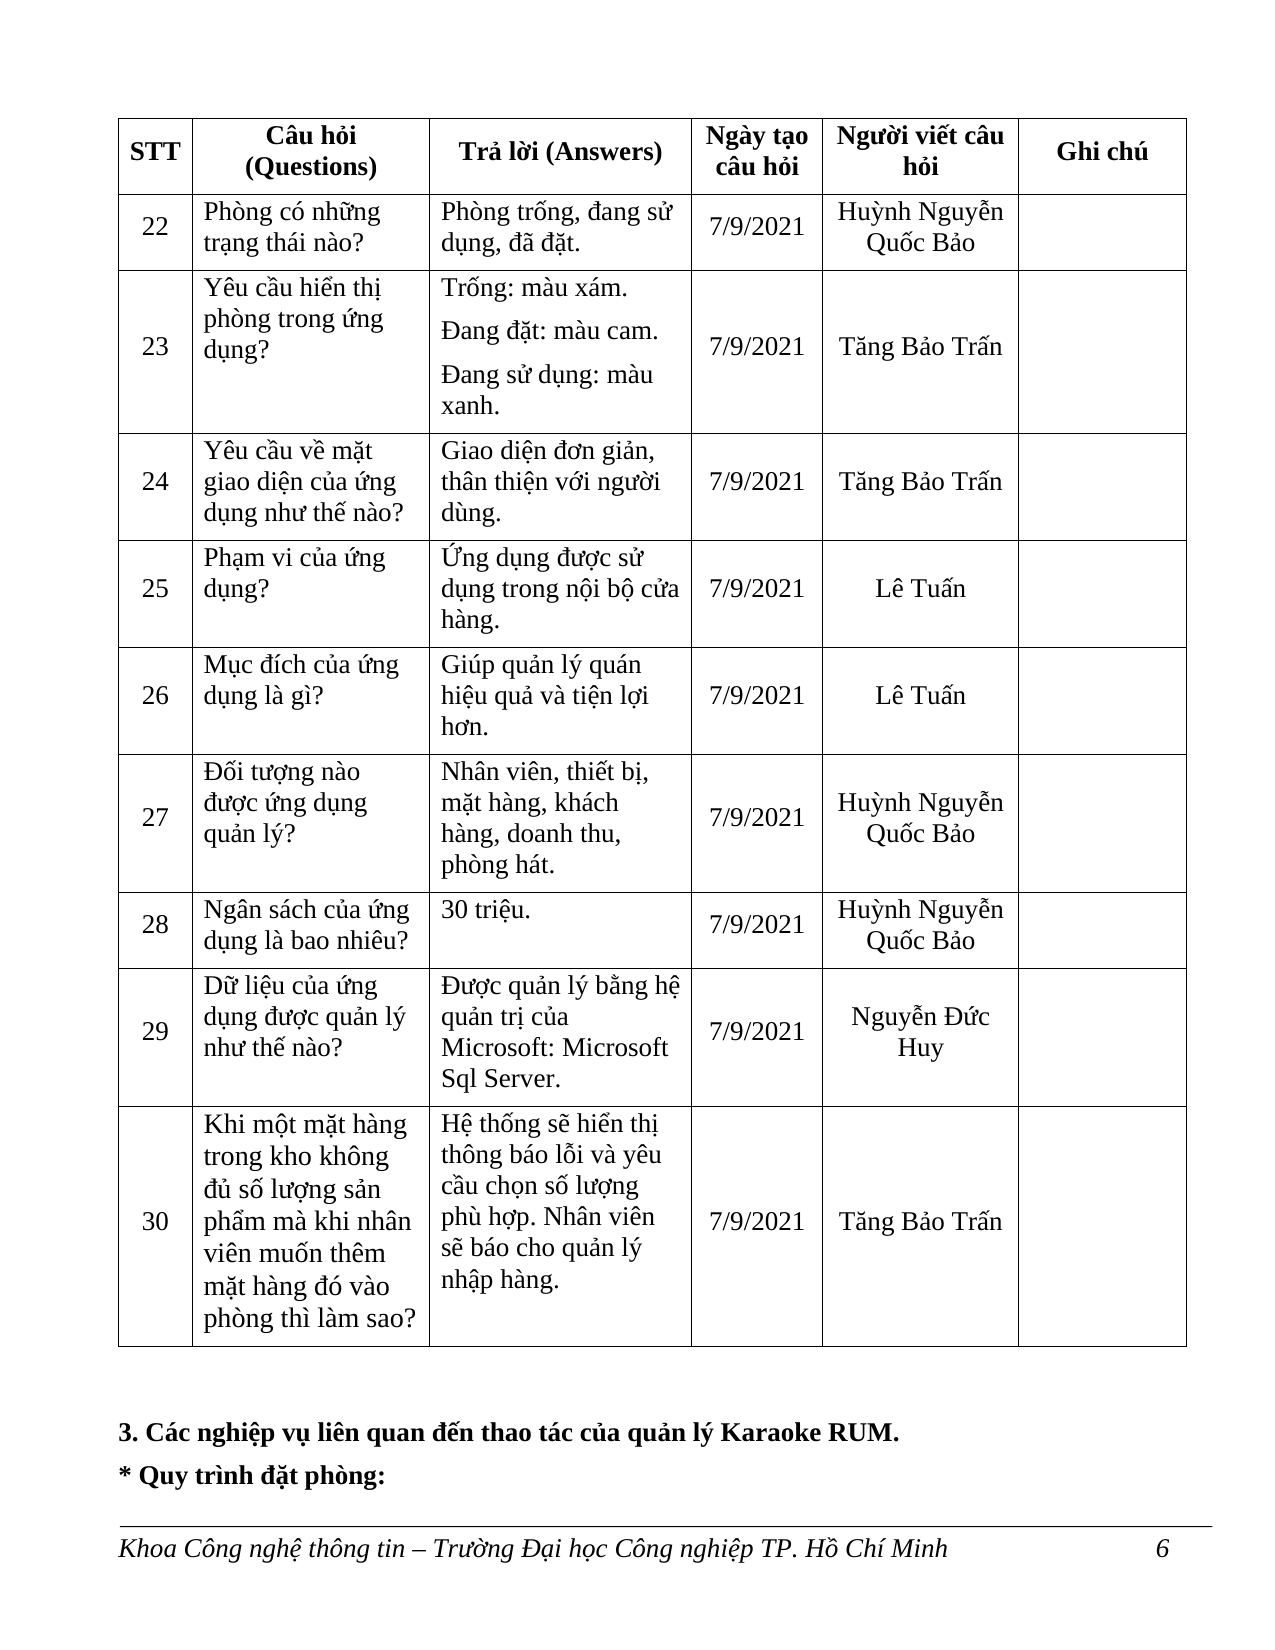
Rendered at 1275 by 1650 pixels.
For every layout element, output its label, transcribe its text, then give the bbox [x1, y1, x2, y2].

table_cell 25 [119, 541, 192, 647]
table_cell [1019, 893, 1186, 968]
table_cell 30 [119, 1107, 192, 1346]
table_cell 22 [119, 195, 192, 270]
table_header Ghi chú [1019, 119, 1186, 194]
table_cell Dữ liệu của ứng dụng được quản lý như thế nào? [193, 969, 429, 1106]
table_cell Được quản lý bằng hệ quản trị của Microsoft: Microsoft Sql Server. [430, 969, 691, 1106]
table_header STT [119, 119, 192, 194]
table_cell 29 [119, 969, 192, 1106]
table_cell Huỳnh Nguyễn Quốc Bảo [823, 755, 1018, 892]
table_cell Phòng có những trạng thái nào? [193, 195, 429, 270]
table_cell 7/9/2021 [692, 195, 822, 270]
table_cell [1019, 541, 1186, 647]
table_cell Tăng Bảo Trấn [823, 434, 1018, 540]
table_cell [1019, 969, 1186, 1106]
table_header Câu hỏi (Questions) [193, 119, 429, 194]
table_cell 7/9/2021 [692, 1107, 822, 1346]
table_cell Lê Tuấn [823, 648, 1018, 754]
table_cell Giúp quản lý quán hiệu quả và tiện lợi hơn. [430, 648, 691, 754]
table_header Ngày tạo câu hỏi [692, 119, 822, 194]
table_cell Mục đích của ứng dụng là gì? [193, 648, 429, 754]
table_cell Phạm vi của ứng dụng? [193, 541, 429, 647]
table_cell Giao diện đơn giản, thân thiện với người dùng. [430, 434, 691, 540]
table_cell Hệ thống sẽ hiển thị thông báo lỗi và yêu cầu chọn số lượng phù hợp. Nhân viên sẽ báo cho quản lý nhập hàng. [430, 1107, 691, 1346]
table_cell 28 [119, 893, 192, 968]
table_cell Khi một mặt hàng trong kho không đủ số lượng sản phẩm mà khi nhân viên muốn thêm mặt hàng đó vào phòng thì làm sao? [193, 1107, 429, 1346]
table_cell Ứng dụng được sử dụng trong nội bộ cửa hàng. [430, 541, 691, 647]
table_cell 7/9/2021 [692, 271, 822, 433]
table_cell [1019, 648, 1186, 754]
table_header Trả lời (Answers) [430, 119, 691, 194]
table_cell [1019, 195, 1186, 270]
table_cell Ngân sách của ứng dụng là bao nhiêu? [193, 893, 429, 968]
table_cell 24 [119, 434, 192, 540]
text 3. Các nghiệp vụ liên quan đến thao tác của quản lý Karaoke RUM. [118, 1416, 1186, 1447]
table_cell Trống: màu xám. Đang đặt: màu cam. Đang sử dụng: màu xanh. [430, 271, 691, 433]
table_cell Huỳnh Nguyễn Quốc Bảo [823, 893, 1018, 968]
table_cell Yêu cầu về mặt giao diện của ứng dụng như thế nào? [193, 434, 429, 540]
table_cell 30 triệu. [430, 893, 691, 968]
table_cell Nhân viên, thiết bị, mặt hàng, khách hàng, doanh thu, phòng hát. [430, 755, 691, 892]
text * Quy trình đặt phòng: [118, 1459, 1186, 1491]
table_cell Nguyễn Đức Huy [823, 969, 1018, 1106]
table_cell Phòng trống, đang sử dụng, đã đặt. [430, 195, 691, 270]
table_cell [1019, 271, 1186, 433]
table_cell [1019, 1107, 1186, 1346]
table_cell Tăng Bảo Trấn [823, 1107, 1018, 1346]
table_cell Đối tượng nào được ứng dụng quản lý? [193, 755, 429, 892]
table_cell 7/9/2021 [692, 893, 822, 968]
table_cell 26 [119, 648, 192, 754]
table_cell 7/9/2021 [692, 969, 822, 1106]
table_cell Yêu cầu hiển thị phòng trong ứng dụng? [193, 271, 429, 433]
table_cell 7/9/2021 [692, 648, 822, 754]
table_cell 7/9/2021 [692, 541, 822, 647]
table_cell 27 [119, 755, 192, 892]
table_cell 23 [119, 271, 192, 433]
table_cell Lê Tuấn [823, 541, 1018, 647]
table_cell Huỳnh Nguyễn Quốc Bảo [823, 195, 1018, 270]
table_cell [1019, 755, 1186, 892]
table_cell [1019, 434, 1186, 540]
table_cell Tăng Bảo Trấn [823, 271, 1018, 433]
table_cell 7/9/2021 [692, 434, 822, 540]
table_cell 7/9/2021 [692, 755, 822, 892]
table_header Người viết câu hỏi [823, 119, 1018, 194]
